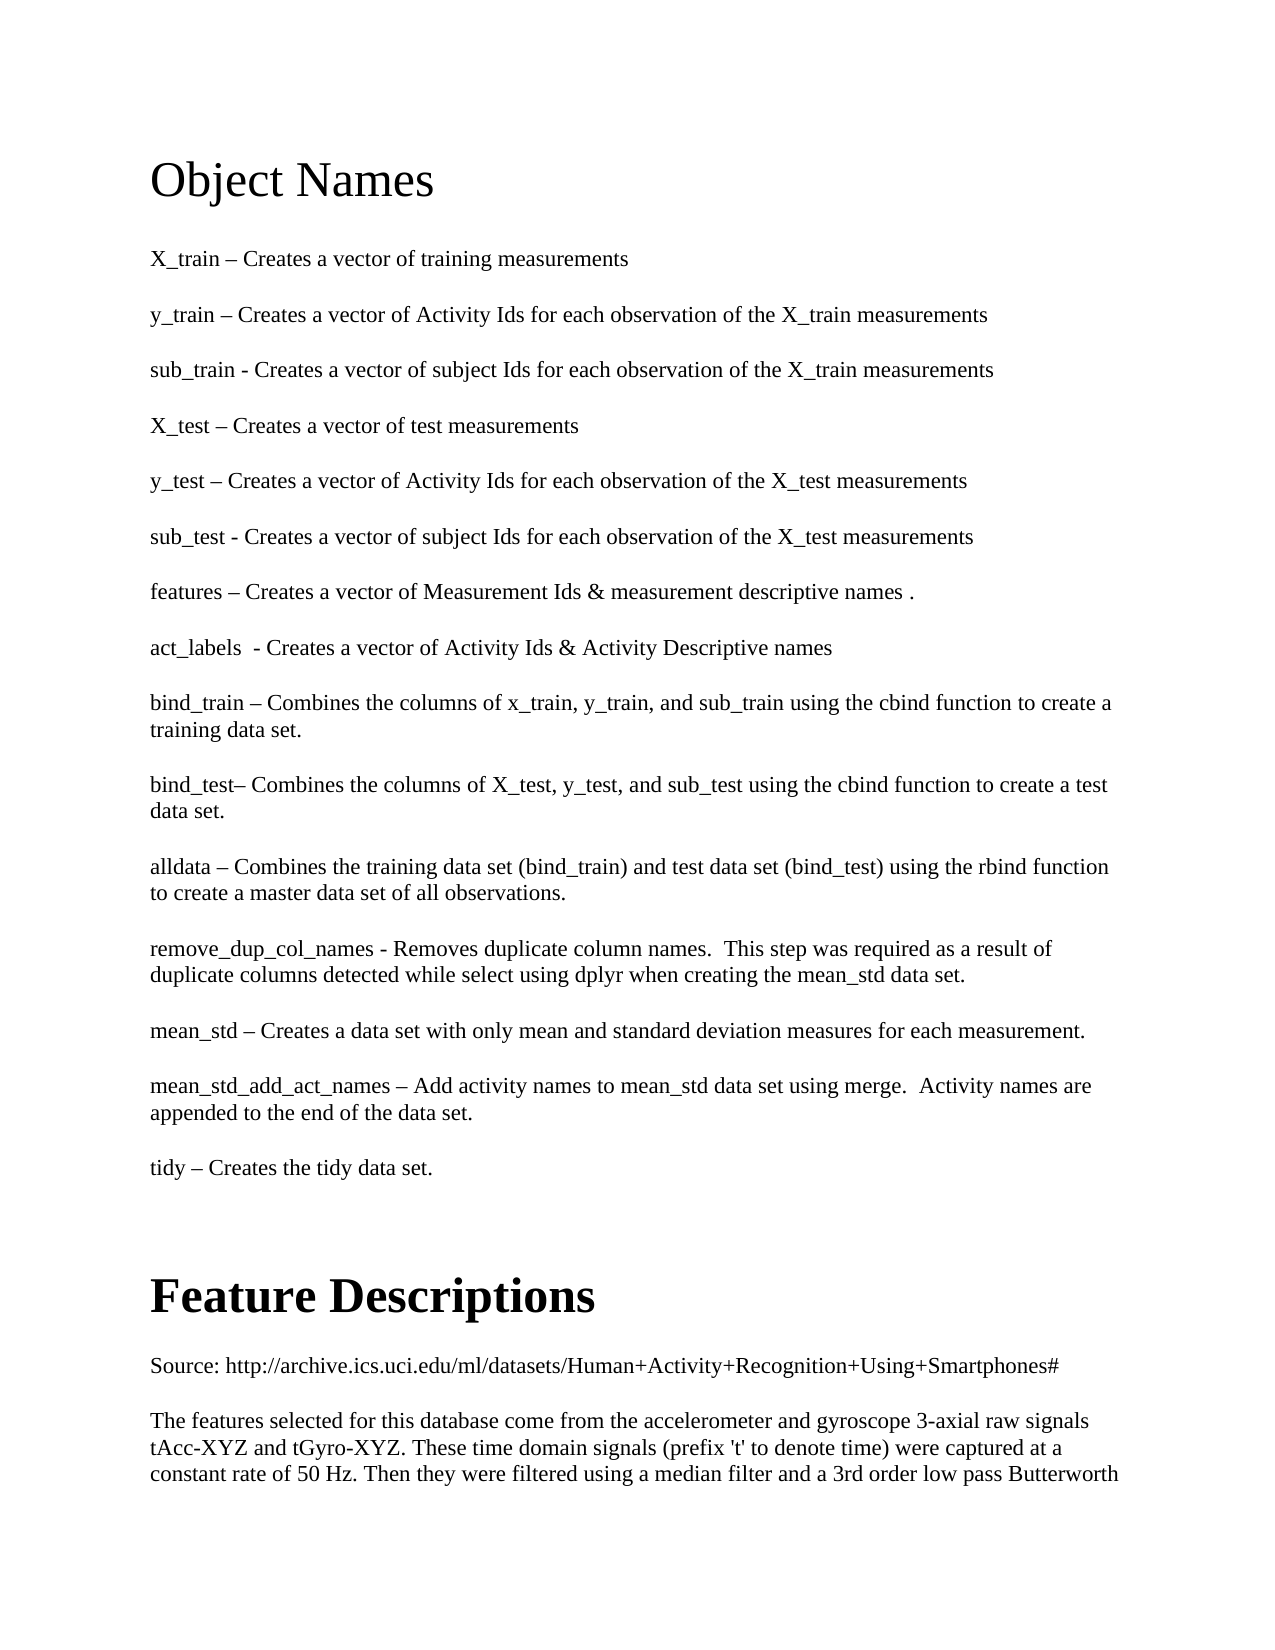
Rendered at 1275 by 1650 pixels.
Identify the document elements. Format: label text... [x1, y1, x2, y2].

text sub_train - Creates a vector of subject Ids for each observation of the X_train measurements [150, 356, 1125, 383]
text tidy – Creates the tidy data set. [150, 1154, 1125, 1181]
text bind_test– Combines the columns of X_test, y_test, and sub_test using the cbind function to create a test data set. [150, 771, 1125, 824]
text X_test – Creates a vector of test measurements [150, 412, 1125, 438]
text X_train – Creates a vector of training measurements [150, 245, 1125, 272]
text mean_std_add_act_names – Add activity names to mean_std data set using merge. Activity names are appended to the end of the data set. [150, 1072, 1125, 1125]
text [150, 1407, 1125, 1487]
text alldata – Combines the training data set (bind_train) and test data set (bind_test) using the rbind function to create a master data set of all observations. [150, 853, 1125, 906]
text Object Names [150, 150, 1125, 207]
text features – Creates a vector of Measurement Ids & measurement descriptive names . [150, 578, 1125, 605]
text y_test – Creates a vector of Activity Ids for each observation of the X_test measurements [150, 467, 1125, 494]
text y_train – Creates a vector of Activity Ids for each observation of the X_train measurements [150, 301, 1125, 327]
text bind_train – Combines the columns of x_train, y_train, and sub_train using the cbind function to create a training data set. [150, 689, 1125, 742]
text remove_dup_col_names - Removes duplicate column names. This step was required as a result of duplicate columns detected while select using dplyr when creating the mean_std data set. [150, 935, 1125, 988]
text Source: http://archive.ics.uci.edu/ml/datasets/Human+Activity+Recognition+Using+Smartphones# [150, 1352, 1125, 1378]
text act_labels - Creates a vector of Activity Ids & Activity Descriptive names [150, 634, 1125, 660]
text Feature Descriptions [150, 1265, 1125, 1323]
text mean_std – Creates a data set with only mean and standard deviation measures for each measurement. [150, 1017, 1125, 1043]
text sub_test - Creates a vector of subject Ids for each observation of the X_test measurements [150, 523, 1125, 549]
